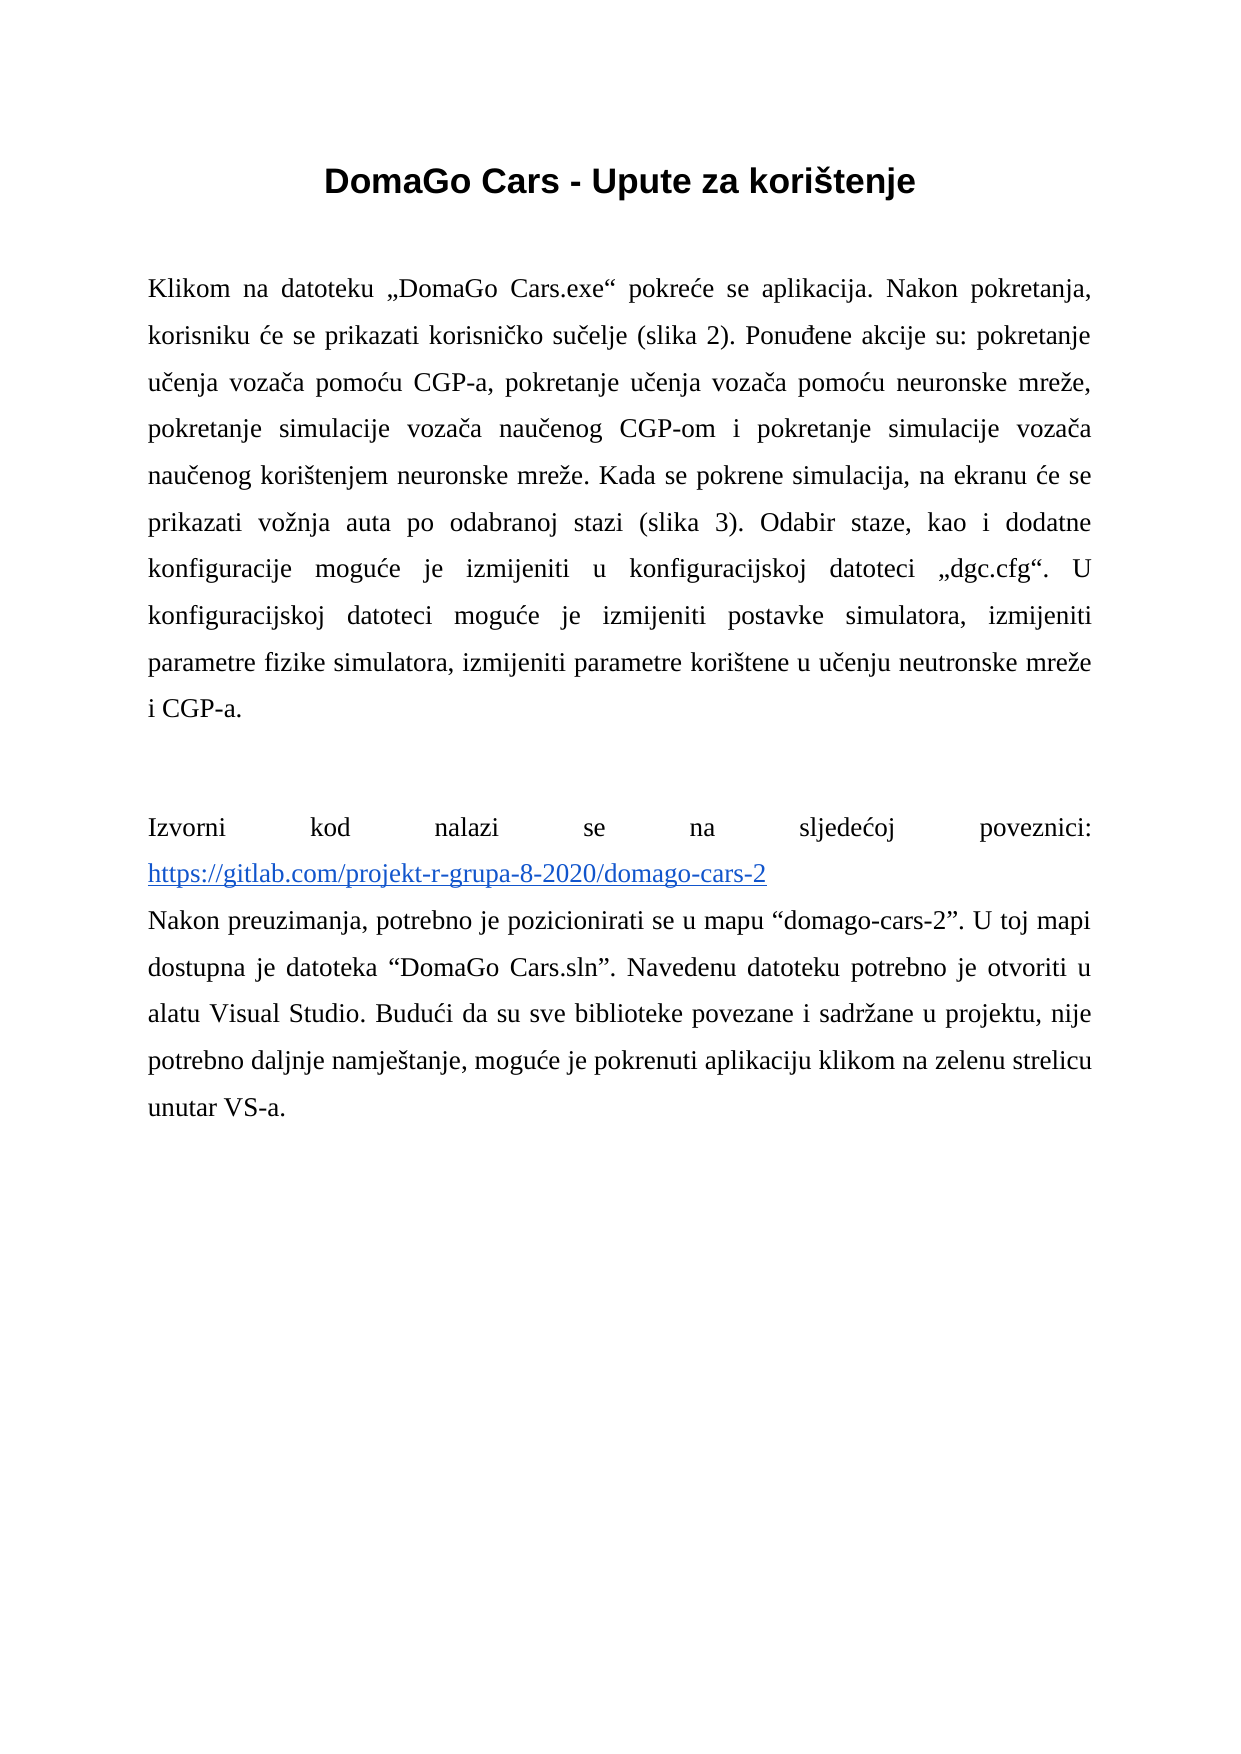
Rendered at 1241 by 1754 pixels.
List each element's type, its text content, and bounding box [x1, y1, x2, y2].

text Klikom na datoteku „DomaGo Cars.exe“ pokreće se aplikacija. Nakon pokretanja, korisniku će se prikazati korisničko sučelje (slika 2). Ponuđene akcije su: pokretanje učenja vozača pomoću CGP-a, pokretanje učenja vozača pomoću neuronske mreže, pokretanje simulacije vozača naučenog CGP-om i pokretanje simulacije vozača naučenog korištenjem neuronske mreže. Kada se pokrene simulacija, na ekranu će se prikazati vožnja auta po odabranoj stazi (slika 3). Odabir staze, kao i dodatne konfiguracije moguće je izmijeniti u konfiguracijskoj datoteci „dgc.cfg“. U konfiguracijskoj datoteci moguće je izmijeniti postavke simulatora, izmijeniti parametre fizike simulatora, izmijeniti parametre korištene u učenju neutronske mreže i CGP-a. [148, 272, 1093, 724]
text Izvorni kod nalazi se na sljedećoj poveznici: https://gitlab.com/projekt-r-grupa-8-2020/domago-cars-2 Nakon preuzimanja, potrebno je pozicionirati se u mapu “domago-cars-2”. U toj mapi dostupna je datoteka “DomaGo Cars.sln”. Navedenu datoteku potrebno je otvoriti u alatu Visual Studio. Budući da su sve biblioteke povezane i sadržane u projektu, nije potrebno daljnje namještanje, moguće je pokrenuti aplikaciju klikom na zelenu strelicu unutar VS-a. [148, 811, 1093, 1122]
text DomaGo Cars - Upute za korištenje [148, 160, 1093, 201]
